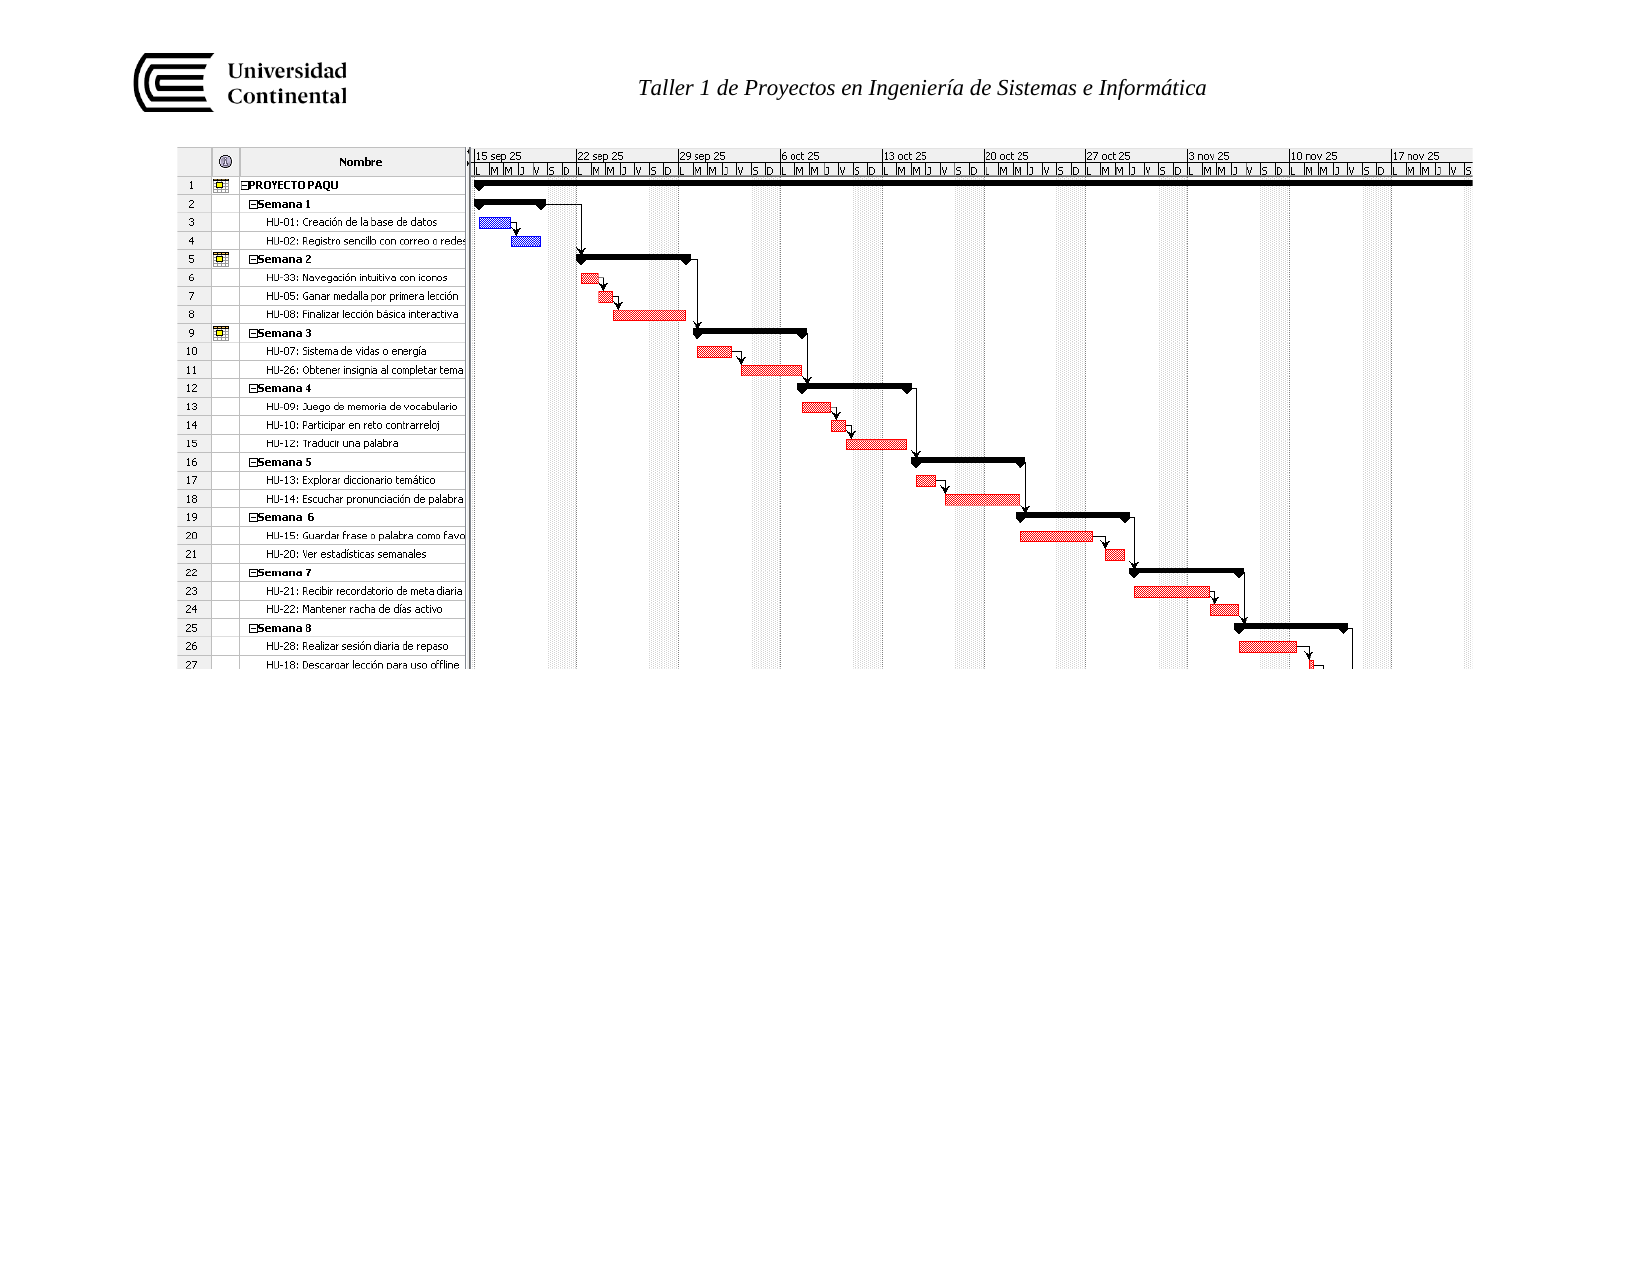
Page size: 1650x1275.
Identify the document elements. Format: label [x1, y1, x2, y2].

picture [177, 147, 1473, 669]
picture [133, 53, 347, 112]
